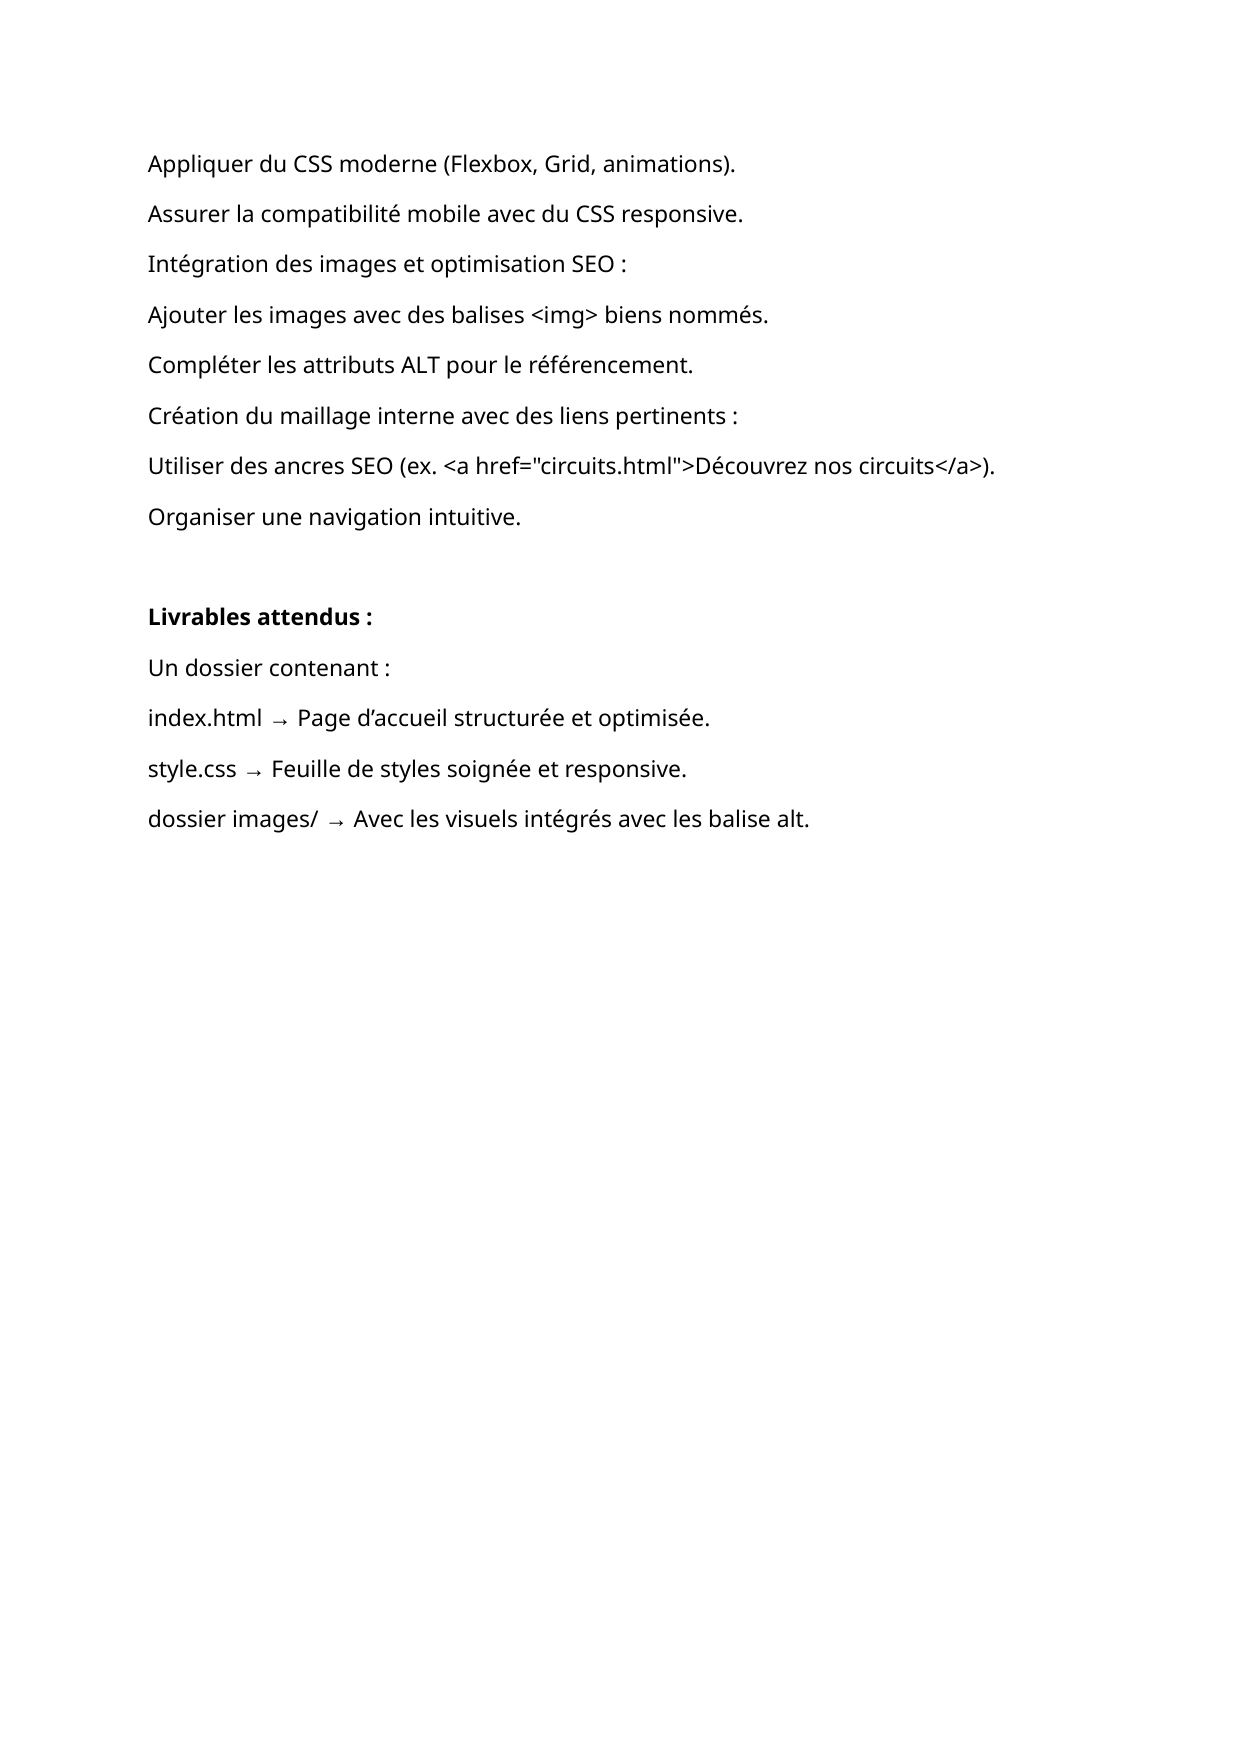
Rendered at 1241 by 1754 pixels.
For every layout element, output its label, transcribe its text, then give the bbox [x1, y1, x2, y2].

text Intégration des images et optimisation SEO : [148, 248, 1093, 280]
text Livrables attendus : [148, 601, 1093, 633]
text style.css → Feuille de styles soignée et responsive. [148, 753, 1093, 784]
text Ajouter les images avec des balises <img> biens nommés. [148, 299, 1093, 330]
text Création du maillage interne avec des liens pertinents : [148, 400, 1093, 431]
text Utiliser des ancres SEO (ex. <a href="circuits.html">Découvrez nos circuits</a>). [148, 450, 1093, 481]
text Appliquer du CSS moderne (Flexbox, Grid, animations). [148, 148, 1093, 179]
text Assurer la compatibilité mobile avec du CSS responsive. [148, 198, 1093, 229]
text Un dossier contenant : [148, 652, 1093, 683]
text dossier images/ → Avec les visuels intégrés avec les balise alt. [148, 803, 1093, 834]
text Organiser une navigation intuitive. [148, 501, 1093, 532]
text Compléter les attributs ALT pour le référencement. [148, 349, 1093, 381]
text index.html → Page d’accueil structurée et optimisée. [148, 702, 1093, 733]
